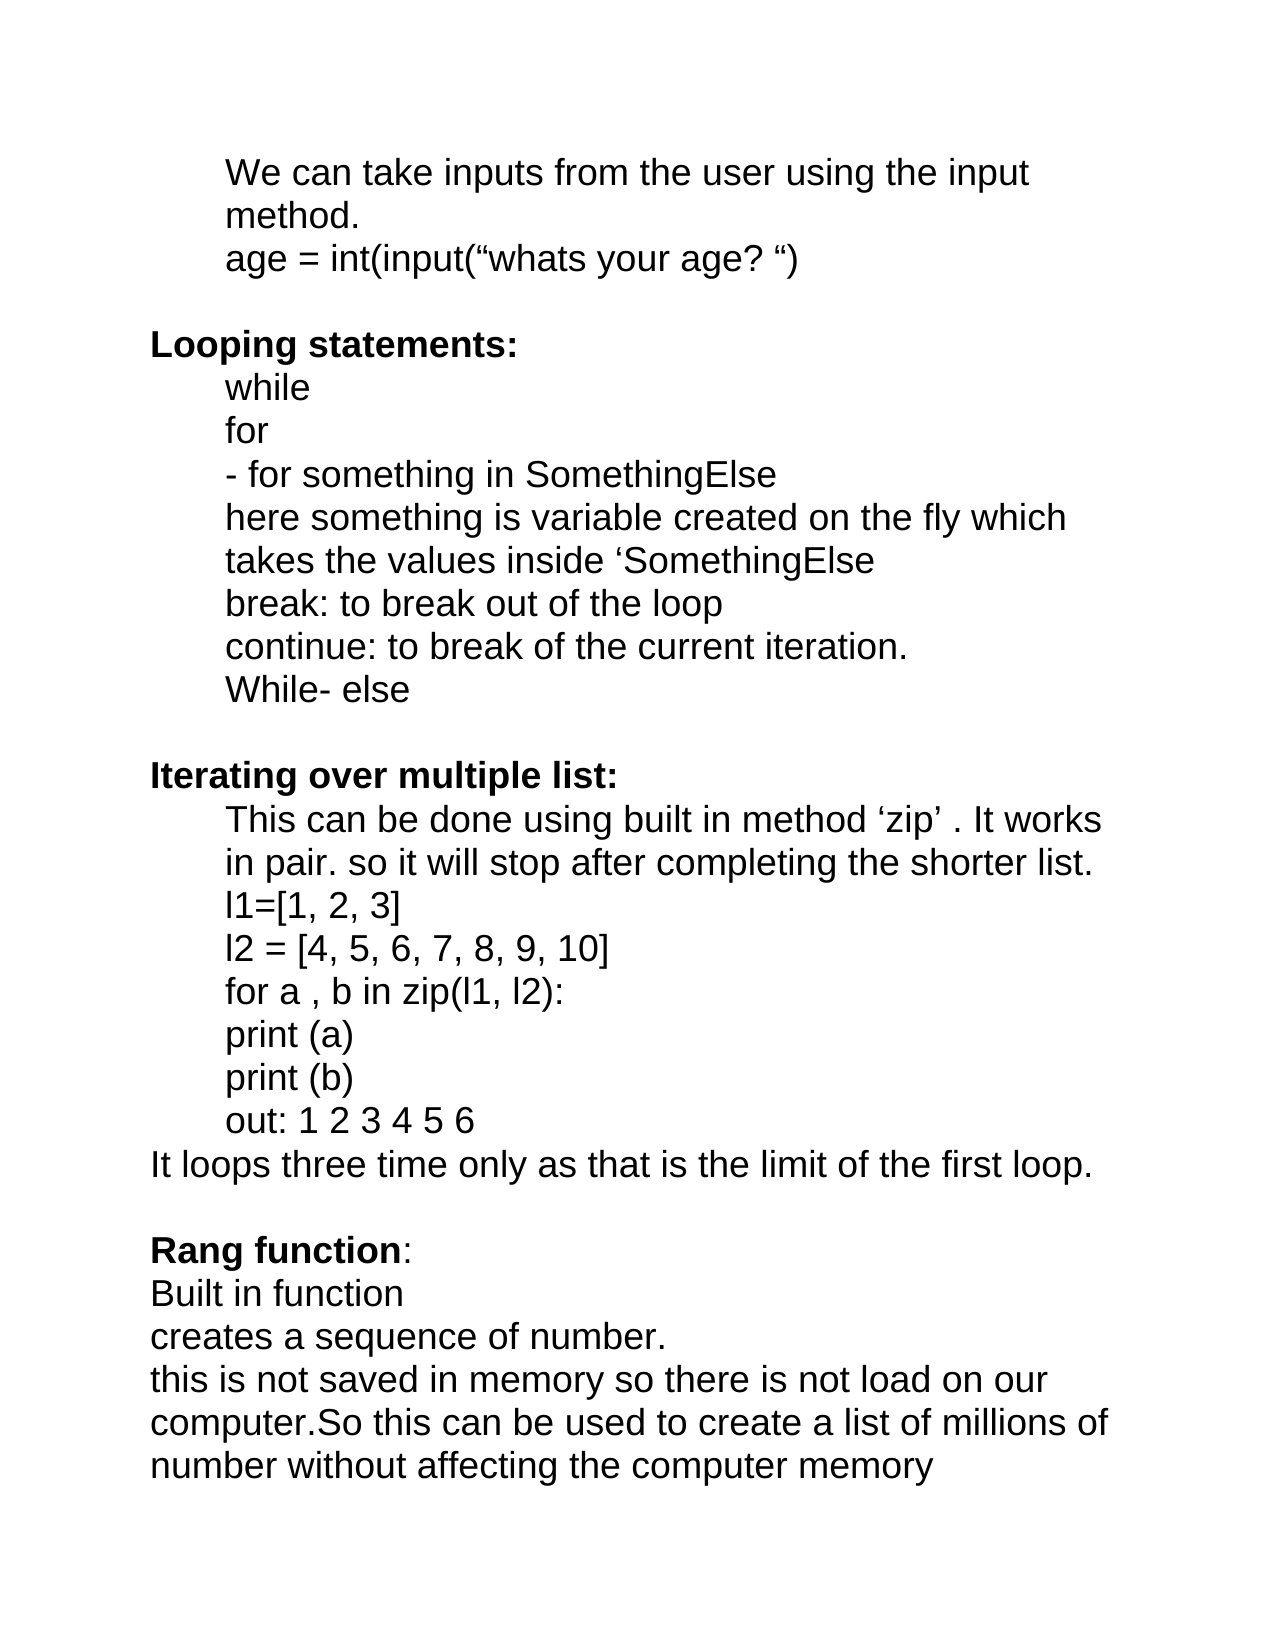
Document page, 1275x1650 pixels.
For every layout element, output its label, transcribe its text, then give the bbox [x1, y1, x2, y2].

text - for something in SomethingElse [225, 452, 1125, 495]
text We can take inputs from the user using the input method. [225, 150, 1125, 236]
text here something is variable created on the fly which takes the values inside ‘SomethingElse [225, 495, 1125, 581]
text This can be done using built in method ‘zip’ . It works in pair. so it will stop after completing the shorter list. [225, 797, 1125, 883]
text print (b) [225, 1056, 1125, 1099]
text Built in function [150, 1271, 1125, 1314]
text l1=[1, 2, 3] [225, 883, 1125, 926]
text Iterating over multiple list: [150, 754, 1125, 797]
text for [225, 409, 1125, 452]
text this is not saved in memory so there is not load on our computer.So this can be used to create a list of millions of number without affecting the computer memory [150, 1357, 1125, 1487]
text continue: to break of the current iteration. [225, 624, 1125, 667]
text out: 1 2 3 4 5 6 [225, 1099, 1125, 1142]
text Rang function: [150, 1228, 1125, 1271]
text creates a sequence of number. [150, 1314, 1125, 1357]
text It loops three time only as that is the limit of the first loop. [150, 1142, 1125, 1185]
text while [225, 366, 1125, 409]
text print (a) [225, 1012, 1125, 1056]
text break: to break out of the loop [225, 581, 1125, 624]
text age = int(input(“whats your age? “) [225, 236, 1125, 279]
text While- else [225, 667, 1125, 711]
text Looping statements: [150, 322, 1125, 366]
text for a , b in zip(l1, l2): [225, 969, 1125, 1012]
text l2 = [4, 5, 6, 7, 8, 9, 10] [225, 926, 1125, 969]
